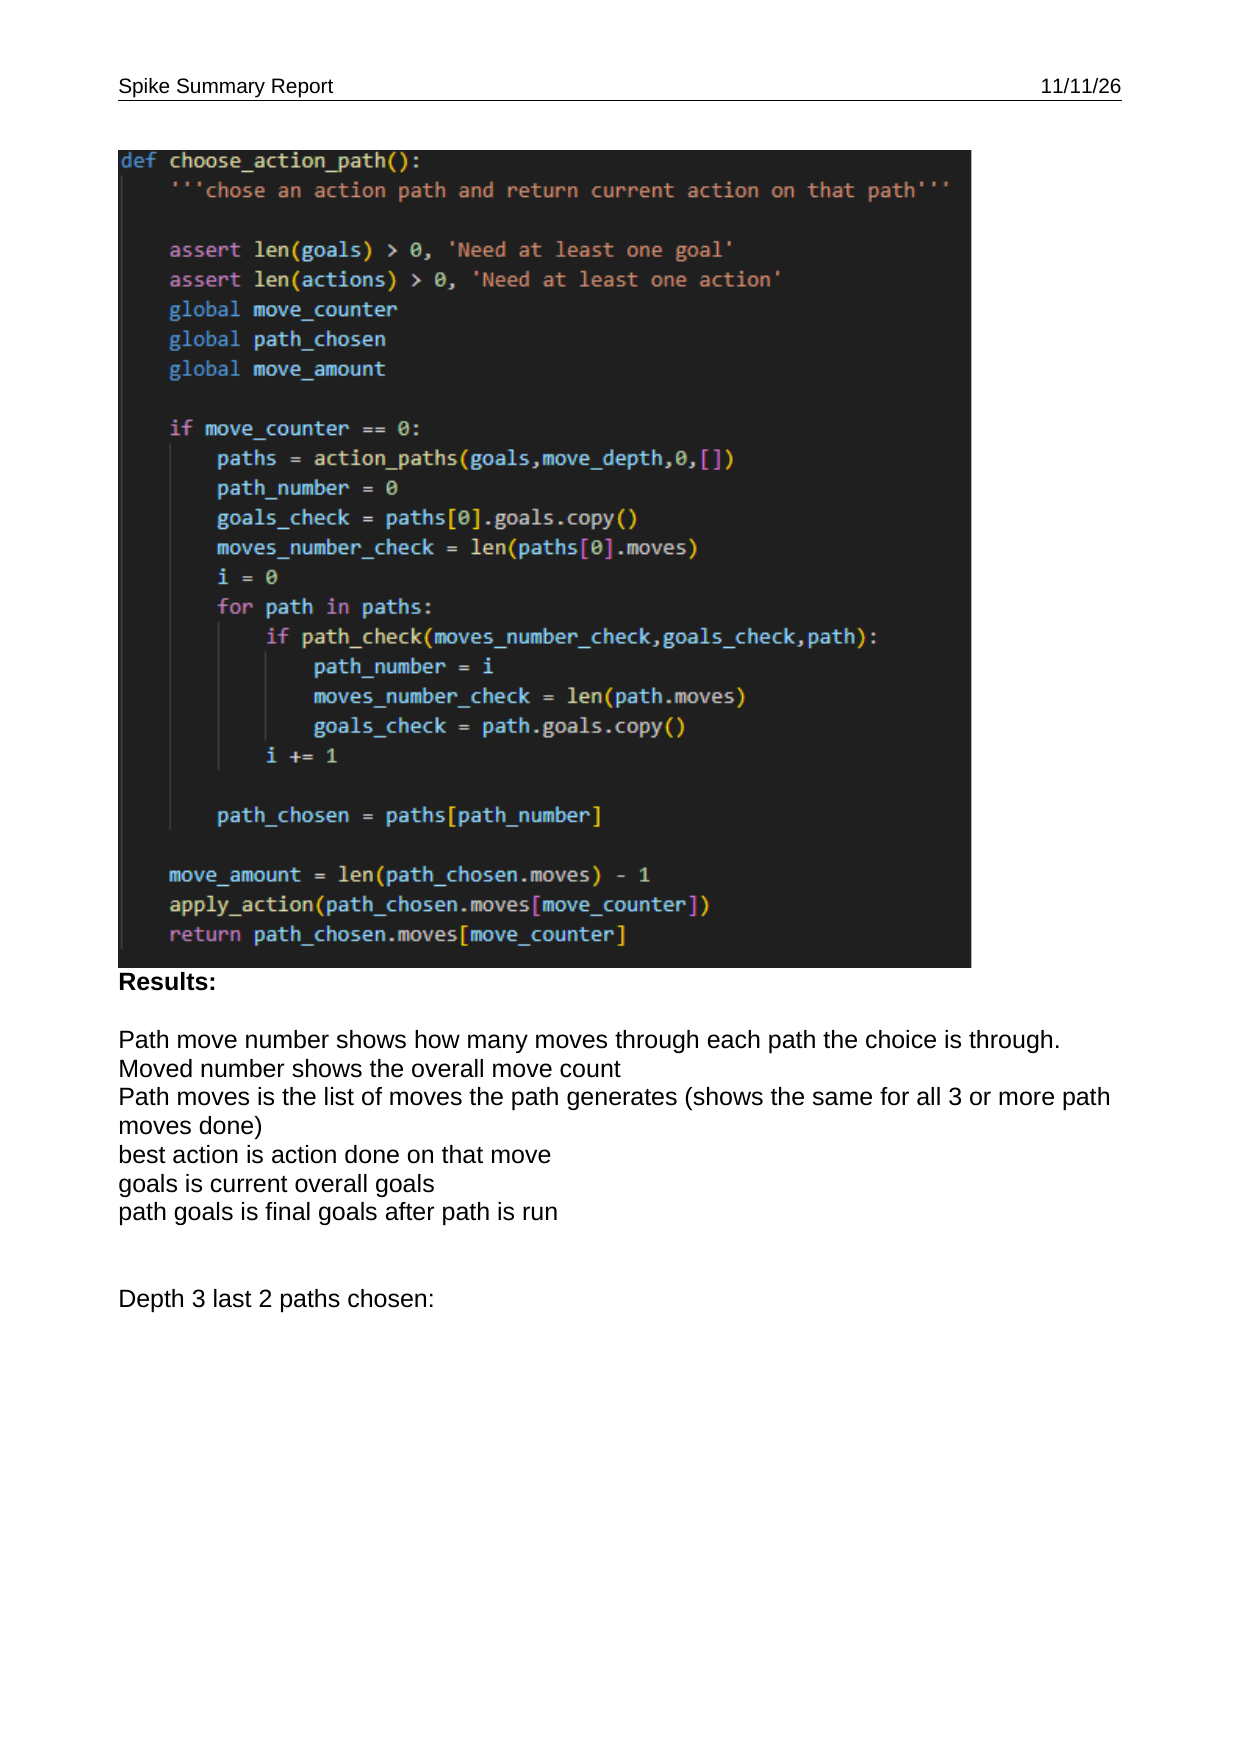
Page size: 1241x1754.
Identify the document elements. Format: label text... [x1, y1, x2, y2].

text best action is action done on that move [118, 1140, 1122, 1168]
picture [118, 150, 972, 968]
text Depth 3 last 2 paths chosen: [118, 1283, 1122, 1312]
text Moved number shows the overall move count [118, 1053, 1122, 1082]
text goals is current overall goals [118, 1168, 1122, 1197]
text path goals is final goals after path is run [118, 1197, 1122, 1226]
text Results: [118, 967, 1122, 996]
text Path move number shows how many moves through each path the choice is through. [118, 1025, 1122, 1053]
text Path moves is the list of moves the path generates (shows the same for all 3 or more path moves done) [118, 1082, 1122, 1140]
